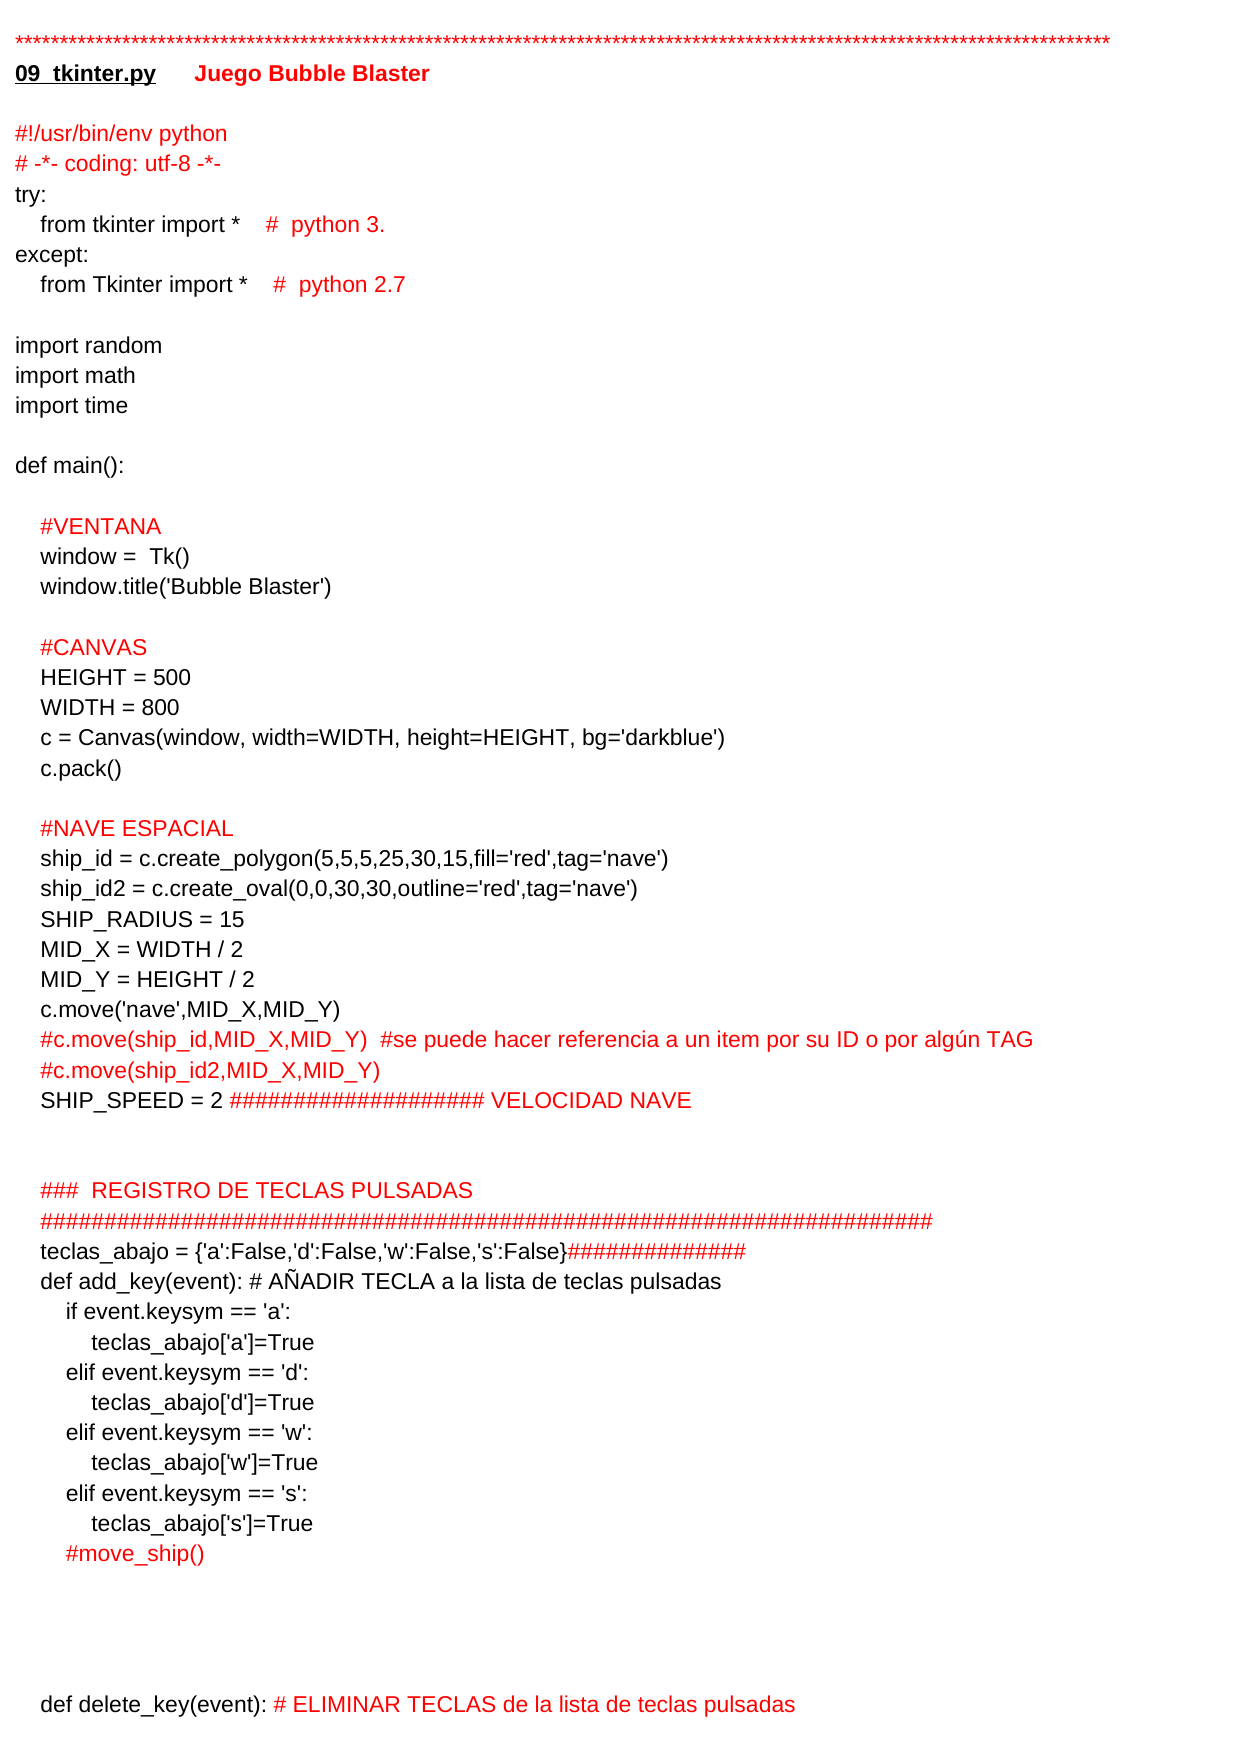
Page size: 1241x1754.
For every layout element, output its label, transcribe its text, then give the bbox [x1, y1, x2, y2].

text elif event.keysym == 's': [15, 1479, 1224, 1506]
text ship_id = c.create_polygon(5,5,5,25,30,15,fill='red',tag='nave') [15, 845, 1224, 871]
text if event.keysym == 'a': [15, 1298, 1224, 1324]
text #move_ship() [15, 1540, 1224, 1566]
text teclas_abajo['d']=True [15, 1389, 1224, 1415]
text from tkinter import * # python 3. [15, 211, 1224, 237]
text c = Canvas(window, width=WIDTH, height=HEIGHT, bg='darkblue') [15, 724, 1224, 751]
text MID_X = WIDTH / 2 [15, 936, 1224, 962]
text MID_Y = HEIGHT / 2 [15, 966, 1224, 992]
text from Tkinter import * # python 2.7 [15, 271, 1224, 297]
text window.title('Bubble Blaster') [15, 573, 1224, 599]
text c.move('nave',MID_X,MID_Y) [15, 996, 1224, 1022]
text ###################################################################### [15, 1208, 1224, 1234]
text teclas_abajo = {'a':False,'d':False,'w':False,'s':False}############## [15, 1238, 1224, 1264]
text #VENTANA [15, 513, 1224, 539]
text def delete_key(event): # ELIMINAR TECLAS de la lista de teclas pulsadas [15, 1691, 1224, 1717]
text def add_key(event): # AÑADIR TECLA a la lista de teclas pulsadas [15, 1268, 1224, 1294]
text except: [15, 241, 1224, 267]
text teclas_abajo['a']=True [15, 1328, 1224, 1355]
text import math [15, 362, 1224, 388]
text import time [15, 392, 1224, 418]
text ### REGISTRO DE TECLAS PULSADAS [15, 1177, 1224, 1204]
text teclas_abajo['s']=True [15, 1510, 1224, 1536]
text ship_id2 = c.create_oval(0,0,30,30,outline='red',tag='nave') [15, 875, 1224, 902]
text 09_tkinter.py Juego Bubble Blaster [15, 60, 1224, 86]
text elif event.keysym == 'w': [15, 1419, 1224, 1445]
text #c.move(ship_id2,MID_X,MID_Y) [15, 1057, 1224, 1083]
text SHIP_SPEED = 2 #################### VELOCIDAD NAVE [15, 1087, 1224, 1113]
text try: [15, 181, 1224, 207]
text #c.move(ship_id,MID_X,MID_Y) #se puede hacer referencia a un item por su ID o por algún TAG [15, 1026, 1224, 1053]
text #CANVAS [15, 634, 1224, 660]
text #!/usr/bin/env python [15, 120, 1224, 146]
text import random [15, 332, 1224, 358]
text WIDTH = 800 [15, 694, 1224, 720]
text # -*- coding: utf-8 -*- [15, 150, 1224, 177]
text def main(): [15, 452, 1224, 479]
text elif event.keysym == 'd': [15, 1359, 1224, 1385]
text *************************************************************************************************************************** [15, 29, 1224, 56]
text SHIP_RADIUS = 15 [15, 906, 1224, 932]
text c.pack() [15, 754, 1224, 781]
text HEIGHT = 500 [15, 664, 1224, 690]
text window = Tk() [15, 543, 1224, 569]
text teclas_abajo['w']=True [15, 1449, 1224, 1476]
text #NAVE ESPACIAL [15, 815, 1224, 841]
